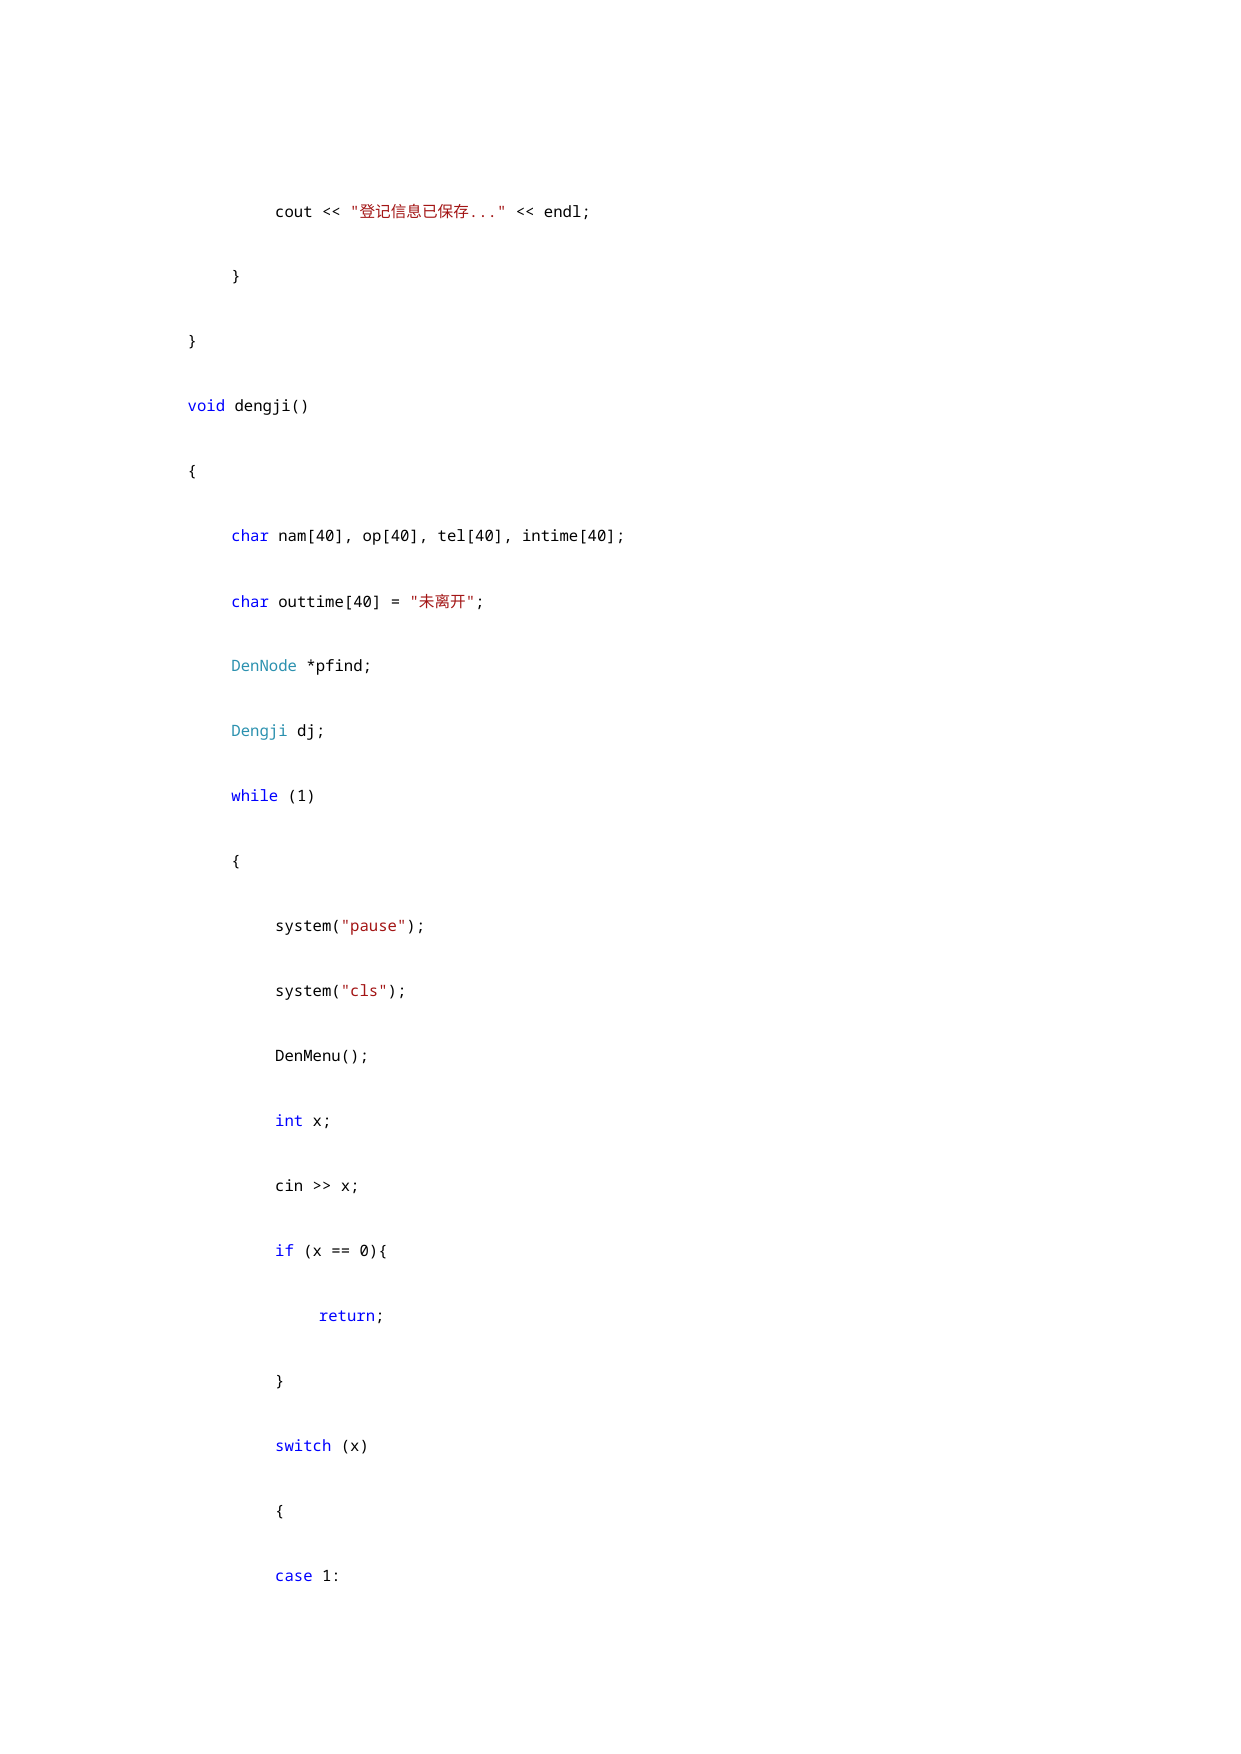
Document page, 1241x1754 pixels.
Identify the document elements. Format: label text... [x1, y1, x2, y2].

text system("pause"); [187, 909, 1053, 942]
text { [187, 844, 1053, 877]
text return; [187, 1299, 1053, 1332]
text DenNode *pfind; [187, 649, 1053, 682]
text void dengji() [187, 389, 1053, 422]
text case 1: [187, 1559, 1053, 1592]
text char outtime[40] = "未离开"; [187, 584, 1053, 617]
text { [187, 454, 1053, 487]
text Dengji dj; [187, 714, 1053, 747]
text { [187, 1494, 1053, 1527]
text DenMenu(); [187, 1039, 1053, 1072]
text cin >> x; [187, 1169, 1053, 1202]
text } [187, 1364, 1053, 1397]
text cout << "登记信息已保存..." << endl; [187, 194, 1053, 227]
text } [187, 324, 1053, 357]
text } [187, 259, 1053, 292]
text system("cls"); [187, 974, 1053, 1007]
text int x; [187, 1104, 1053, 1137]
text switch (x) [187, 1429, 1053, 1462]
text char nam[40], op[40], tel[40], intime[40]; [187, 519, 1053, 552]
text while (1) [187, 779, 1053, 812]
text if (x == 0){ [187, 1234, 1053, 1267]
